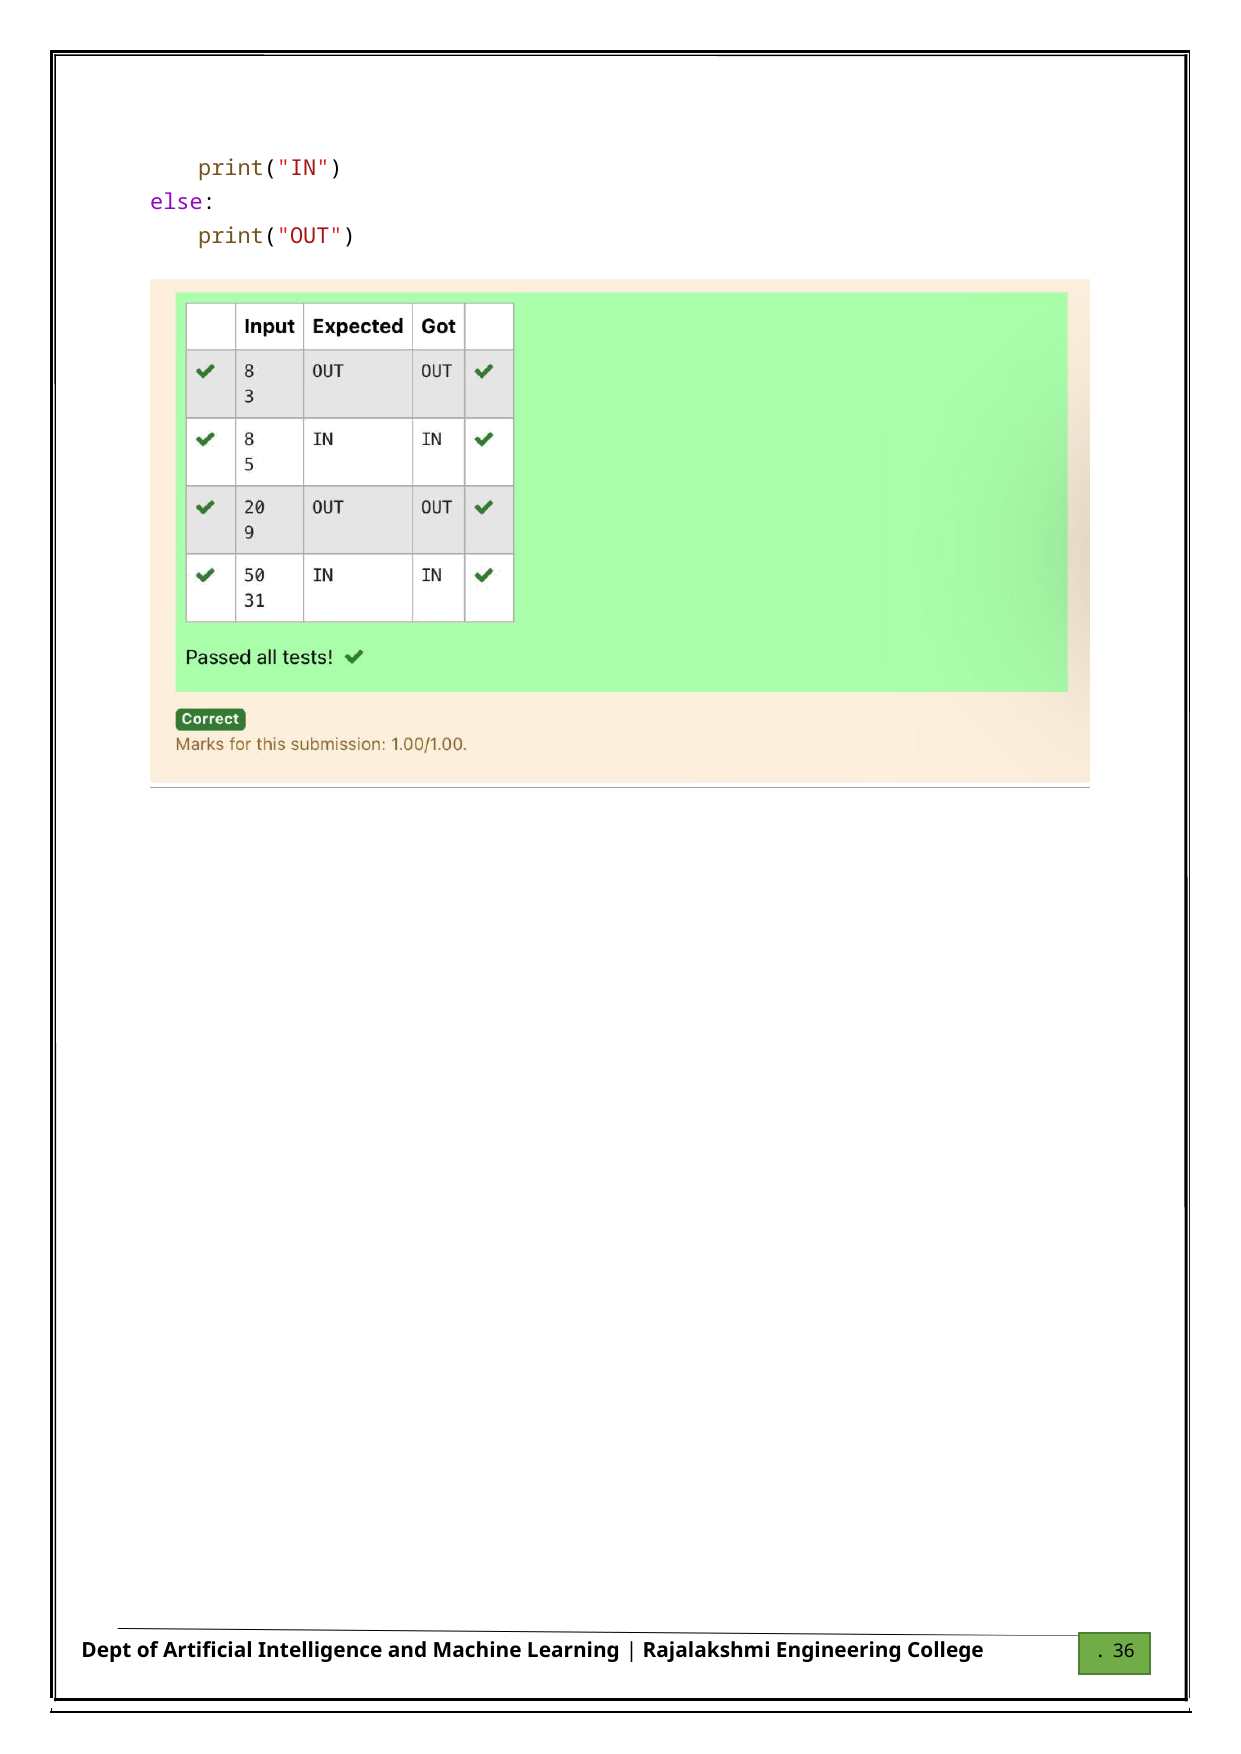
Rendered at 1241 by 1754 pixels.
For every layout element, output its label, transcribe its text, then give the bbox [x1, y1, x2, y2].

picture [150, 279, 1090, 788]
table_cell [50, 1664, 1078, 1673]
picture [117, 1628, 1141, 1632]
table_header . 36 [1080, 1634, 1149, 1664]
text else: [150, 186, 1189, 216]
table_cell [50, 1673, 1079, 1711]
table_cell [1150, 1673, 1192, 1711]
text print("IN") [198, 152, 1189, 182]
text print("OUT") [198, 220, 1189, 249]
table_cell [1151, 1664, 1192, 1673]
table_cell [1080, 1664, 1149, 1673]
table_header [1151, 1632, 1192, 1664]
table_cell [1079, 1675, 1150, 1711]
table_header Dept of Artificial Intelligence and Machine Learning | Rajalakshmi Engineering College [50, 1632, 1078, 1664]
